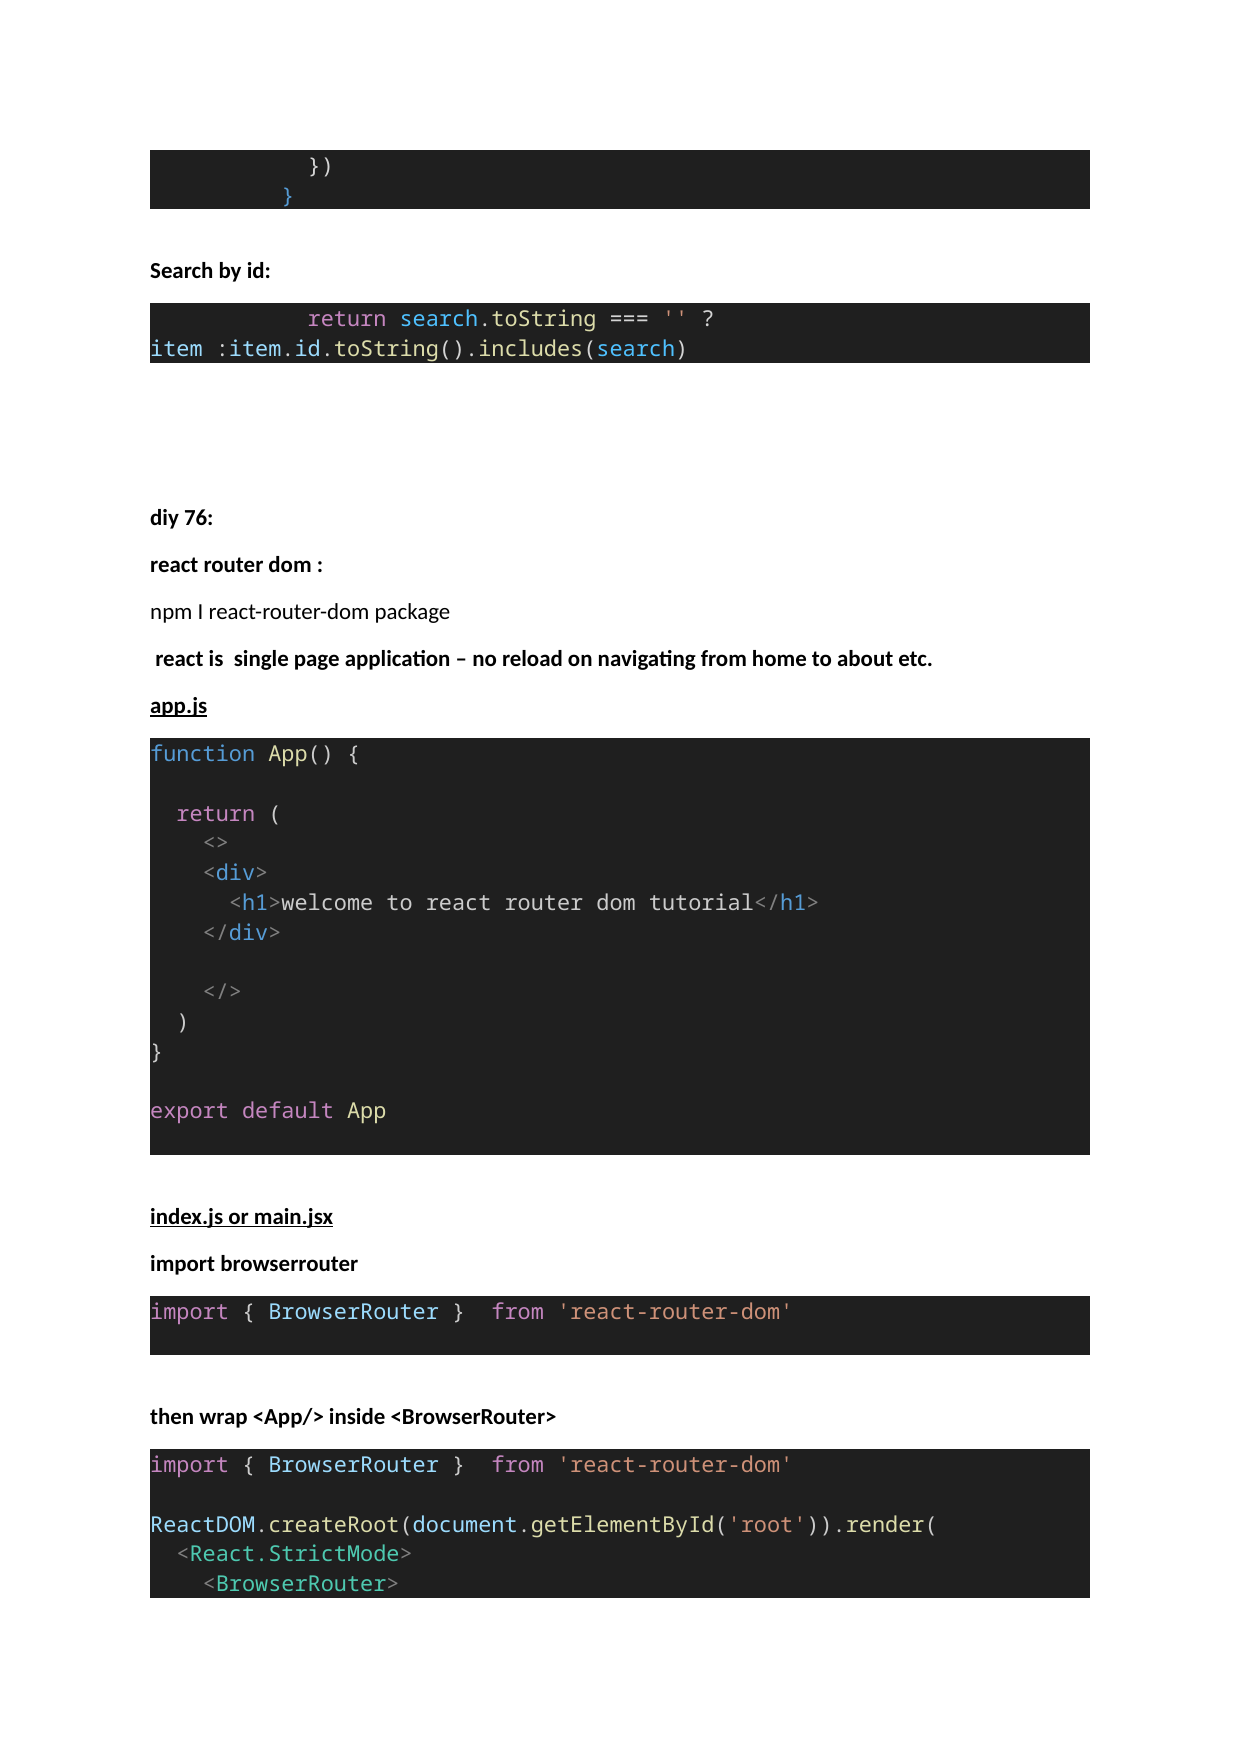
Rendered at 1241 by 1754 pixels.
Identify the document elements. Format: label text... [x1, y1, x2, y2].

text react is single page application – no reload on navigating from home to about etc. [150, 644, 1090, 672]
text </> [150, 976, 1090, 1006]
text then wrap <App/> inside <BrowserRouter> [150, 1402, 1090, 1430]
text function App() { [150, 738, 1090, 768]
text </div> [150, 917, 1090, 946]
text return ( [150, 797, 1090, 827]
text <div> [150, 857, 1090, 887]
text app.js [150, 691, 1090, 719]
text } [150, 1036, 1090, 1066]
text Search by id: [150, 256, 1090, 284]
text }) [150, 150, 1090, 180]
text <BrowserRouter> [150, 1568, 1090, 1598]
text react router dom : [150, 550, 1090, 578]
text return search.toString === '' ? item :item.id.toString().includes(search) [150, 303, 1090, 363]
text index.js or main.jsx [150, 1202, 1090, 1230]
text ) [150, 1006, 1090, 1036]
text diy 76: [150, 503, 1090, 532]
text npm I react-router-dom package [150, 597, 1090, 625]
text <React.StrictMode> [150, 1538, 1090, 1568]
text export default App [150, 1095, 1090, 1125]
text ReactDOM.createRoot(document.getElementById('root')).render( [150, 1508, 1090, 1538]
text } [150, 180, 1090, 209]
text import { BrowserRouter } from 'react-router-dom' [150, 1449, 1090, 1479]
text <> [150, 827, 1090, 857]
text <h1>welcome to react router dom tutorial</h1> [150, 887, 1090, 917]
text import browserrouter [150, 1249, 1090, 1277]
text import { BrowserRouter } from 'react-router-dom' [150, 1296, 1090, 1325]
